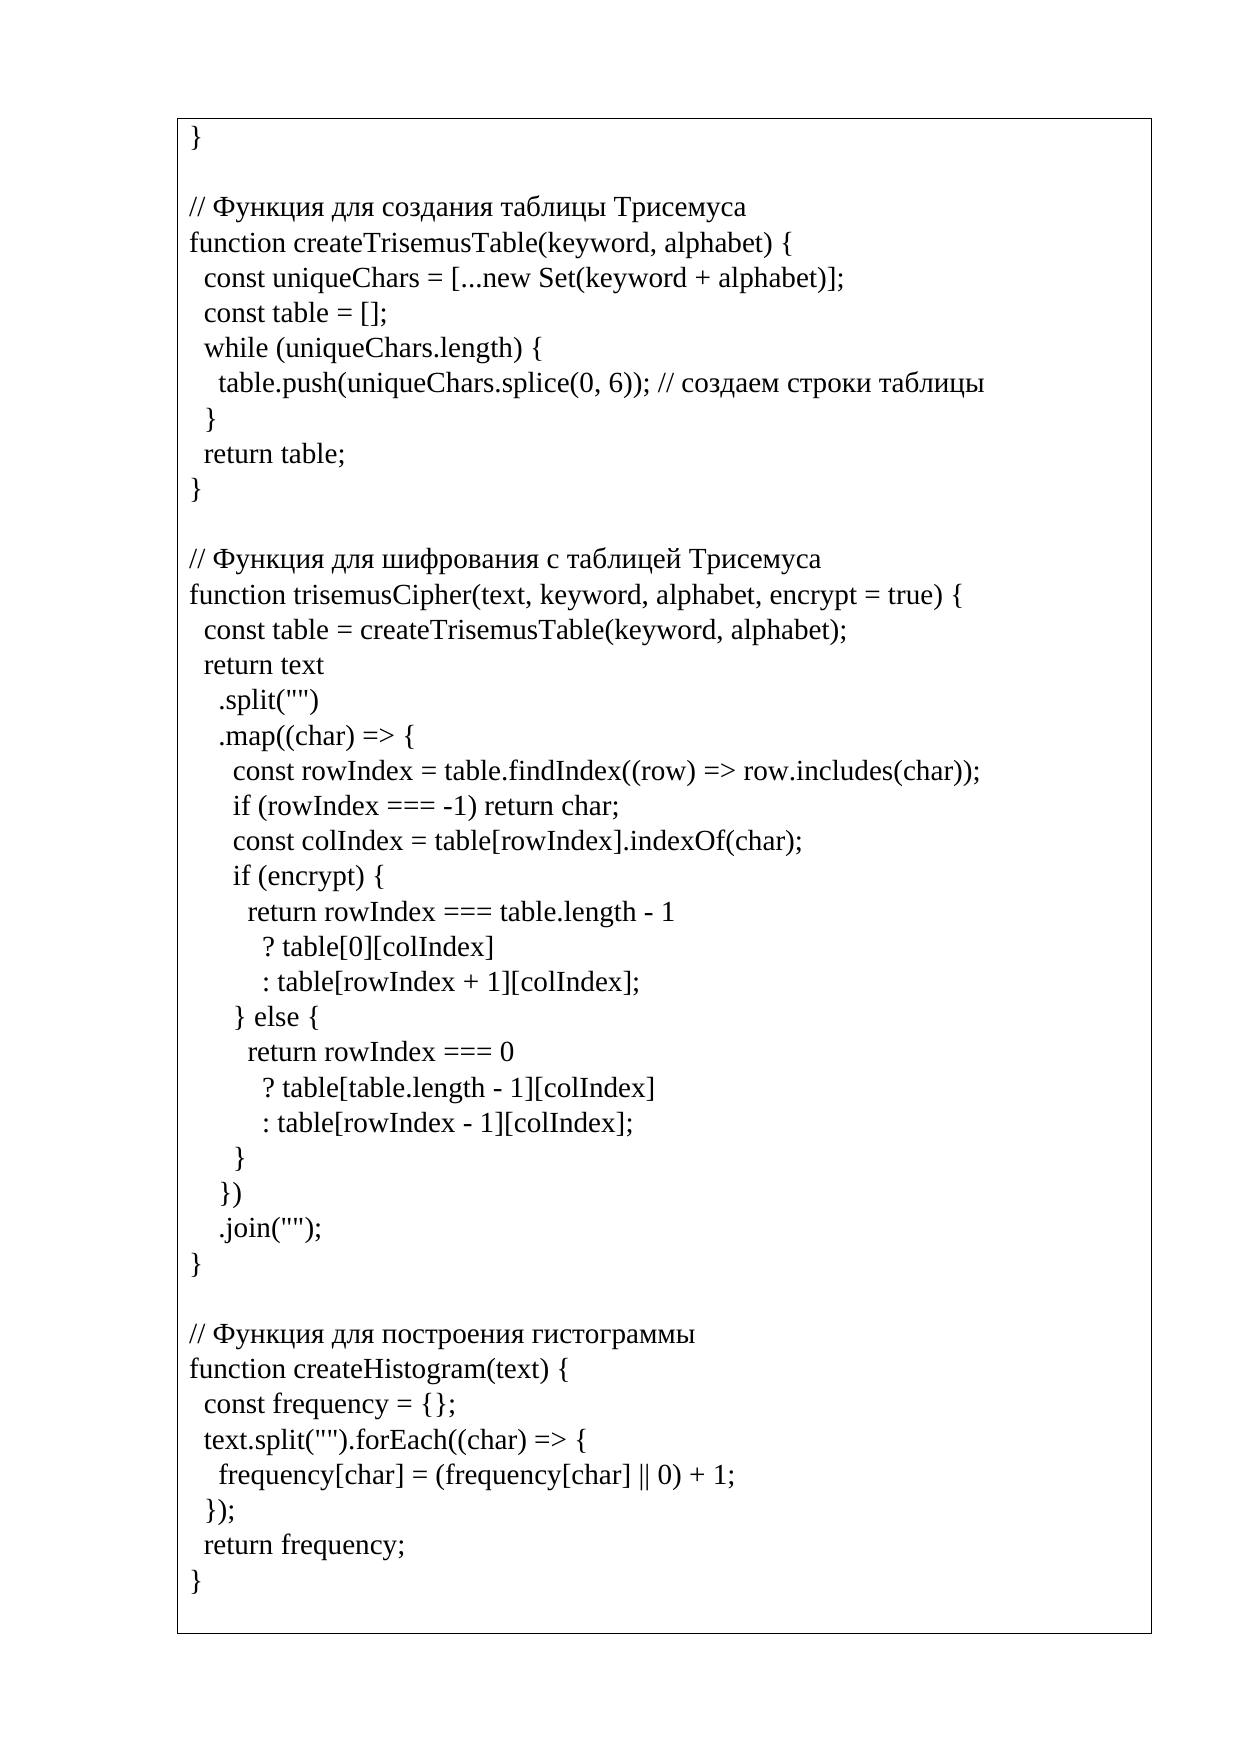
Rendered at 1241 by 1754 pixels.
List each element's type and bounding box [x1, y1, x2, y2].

table_header [178, 119, 1151, 1633]
